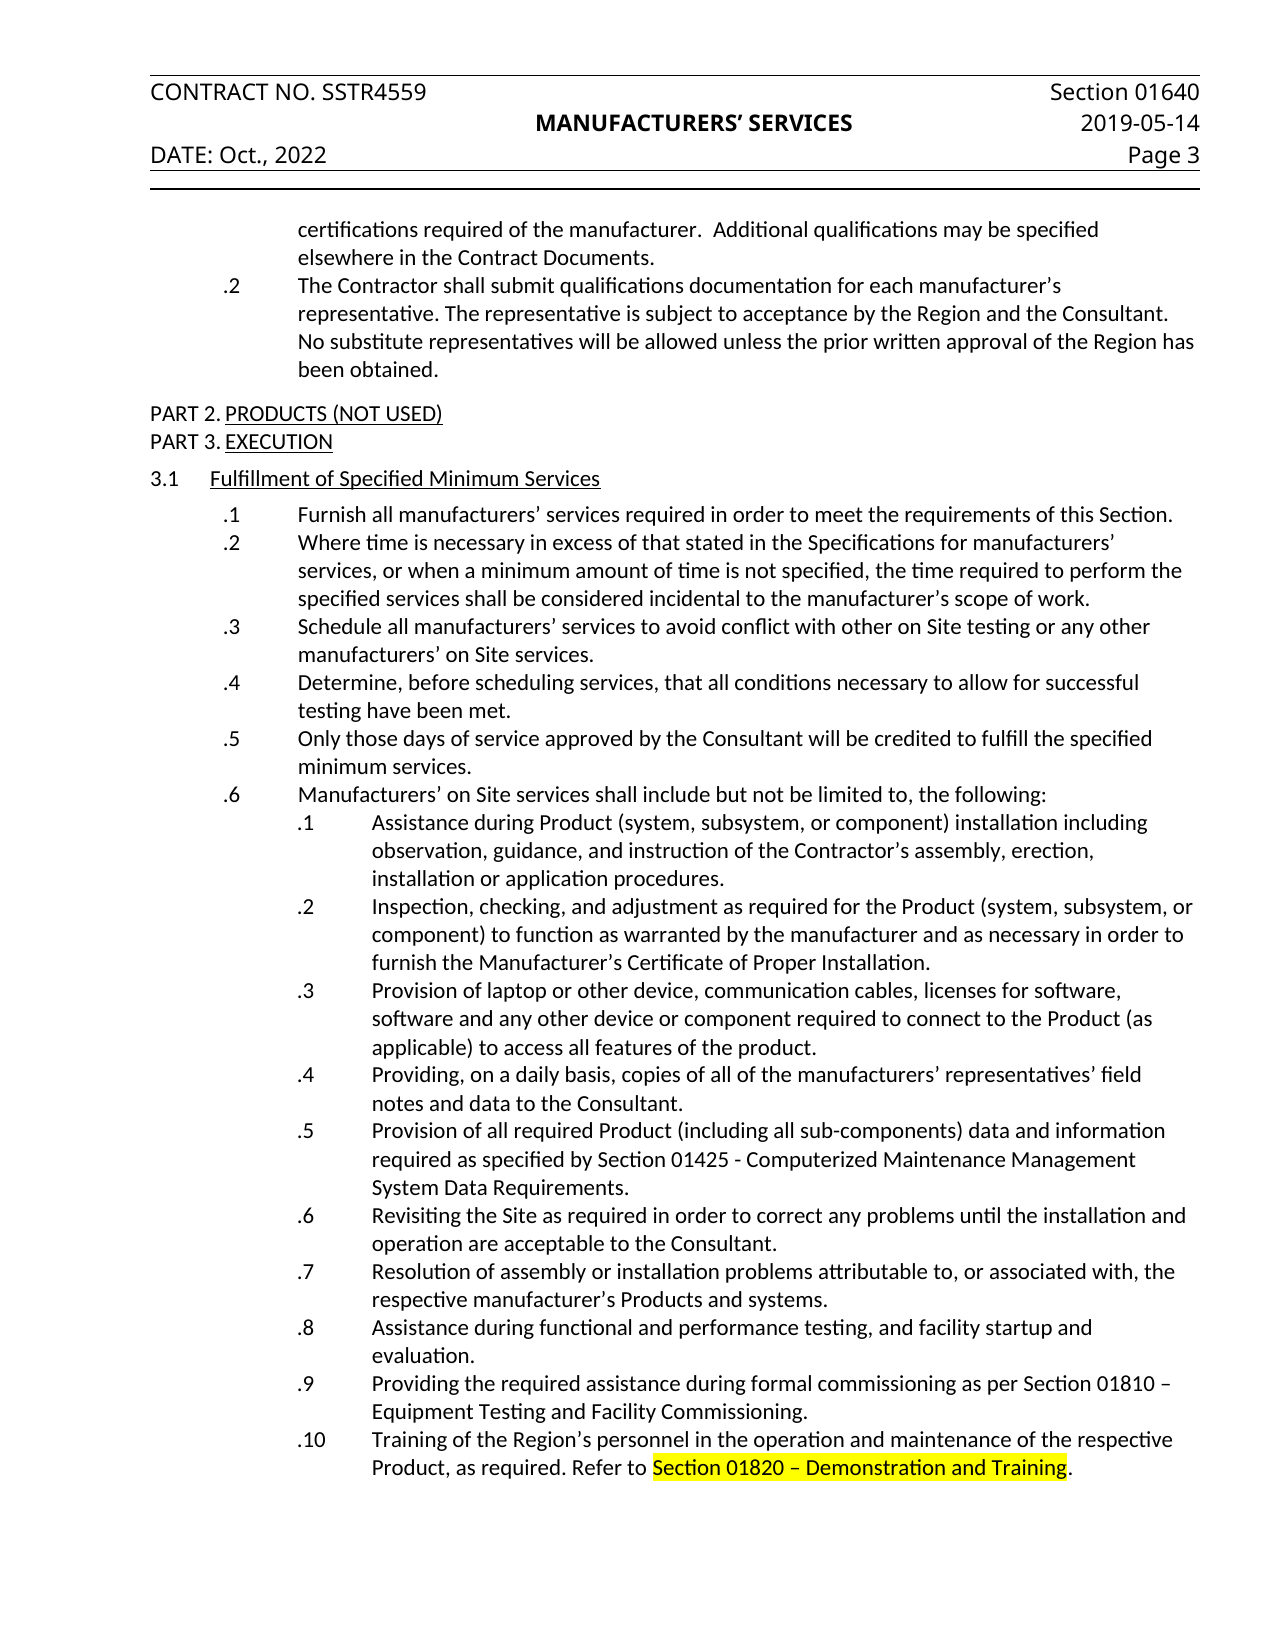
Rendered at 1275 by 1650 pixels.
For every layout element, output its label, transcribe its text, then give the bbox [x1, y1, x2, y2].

subtitle PRODUCTS (NOT USED) [150, 436, 1200, 464]
subtitle Furnish all manufacturers’ services required in order to meet the requirements of this Section. [223, 553, 1200, 581]
subtitle EXECUTION [150, 481, 1200, 508]
subtitle Schedule all manufacturers’ services to avoid conflict with other on Site testing or any other manufacturers’ on Site services. [223, 682, 1200, 738]
subtitle Determine, before scheduling services, that all conditions necessary to allow for successful testing have been met. [223, 746, 1200, 802]
subtitle Fulfillment of Specified Minimum Services [150, 517, 1200, 545]
subtitle Provision of all required Product (including all sub-components) data and information required as specified by Section 01425 - Computerized Maintenance Management System Data Requirements. [297, 1211, 1200, 1295]
subtitle Revisiting the Site as required in order to correct any problems until the installation and operation are acceptable to the Consultant. [297, 1295, 1200, 1351]
subtitle Provision of laptop or other device, communication cables, licenses for software, software and any other device or component required to connect to the Product (as applicable) to access all features of the product. [297, 1071, 1200, 1155]
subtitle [223, 215, 1200, 299]
subtitle Resolution of assembly or installation problems attributable to, or associated with, the respective manufacturer’s Products and systems. [297, 1351, 1200, 1407]
subtitle Assistance during Product (system, subsystem, or component) installation including observation, guidance, and instruction of the Contractor’s assembly, erection, installation or application procedures. [297, 903, 1200, 987]
subtitle Assistance during functional and performance testing, and facility startup and evaluation. [297, 1407, 1200, 1463]
subtitle Manufacturers’ on Site services shall include but not be limited to, the following: [223, 875, 1200, 903]
subtitle Inspection, checking, and adjustment as required for the Product (system, subsystem, or component) to function as warranted by the manufacturer and as necessary in order to furnish the Manufacturer’s Certificate of Proper Installation. [297, 987, 1200, 1071]
subtitle Only those days of service approved by the Consultant will be credited to fulfill the specified minimum services. [223, 811, 1200, 867]
subtitle Where time is necessary in excess of that stated in the Specifications for manufacturers’ services, or when a minimum amount of time is not specified, the time required to perform the specified services shall be considered incidental to the manufacturer’s scope of work. [223, 589, 1200, 674]
subtitle Providing, on a daily basis, copies of all of the manufacturers’ representatives’ field notes and data to the Consultant. [297, 1155, 1200, 1211]
subtitle The Contractor shall submit qualifications documentation for each manufacturer’s representative. The representative is subject to acceptance by the Region and the Consultant. No substitute representatives will be allowed unless the prior written approval of the Region has been obtained. [223, 307, 1200, 419]
